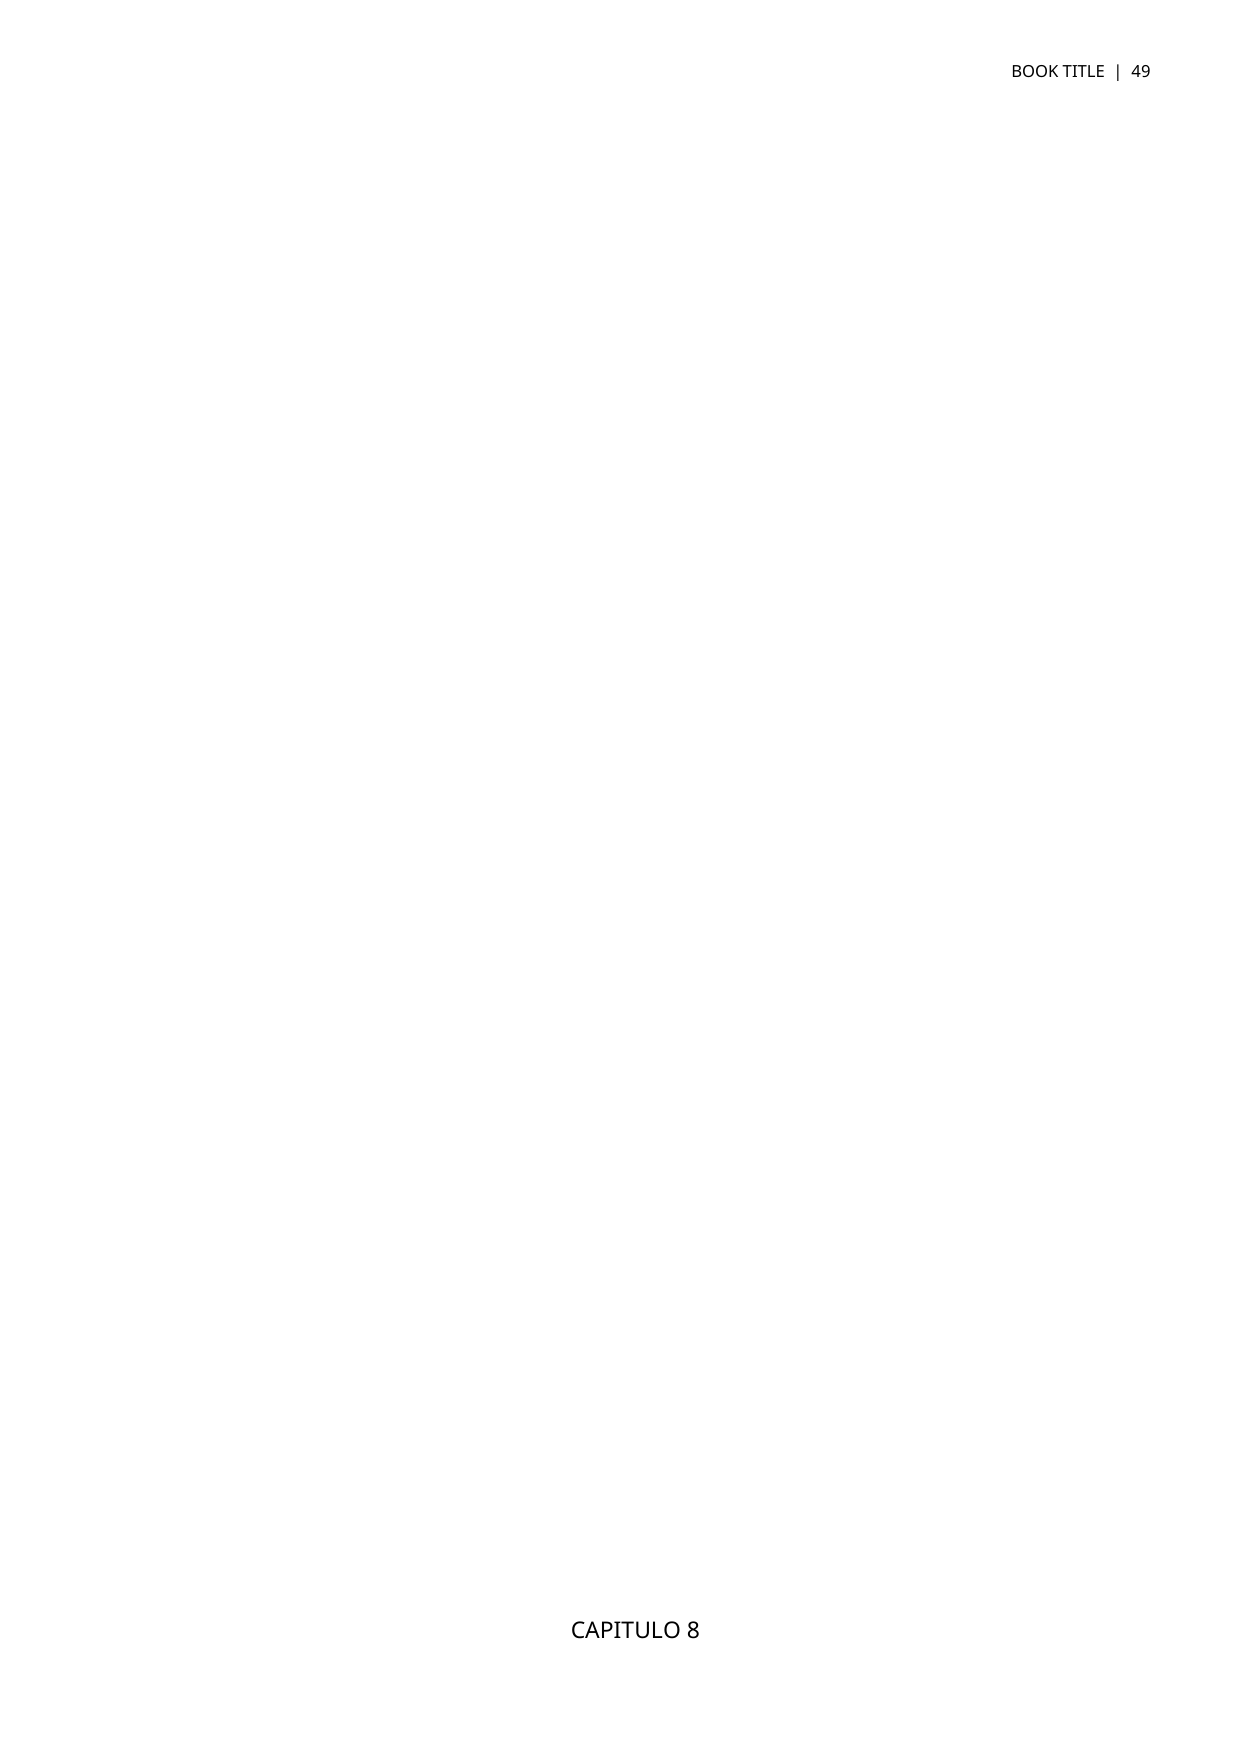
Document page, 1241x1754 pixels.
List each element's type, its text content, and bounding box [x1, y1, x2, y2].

text Capitulo 8 [120, 1614, 1150, 1645]
